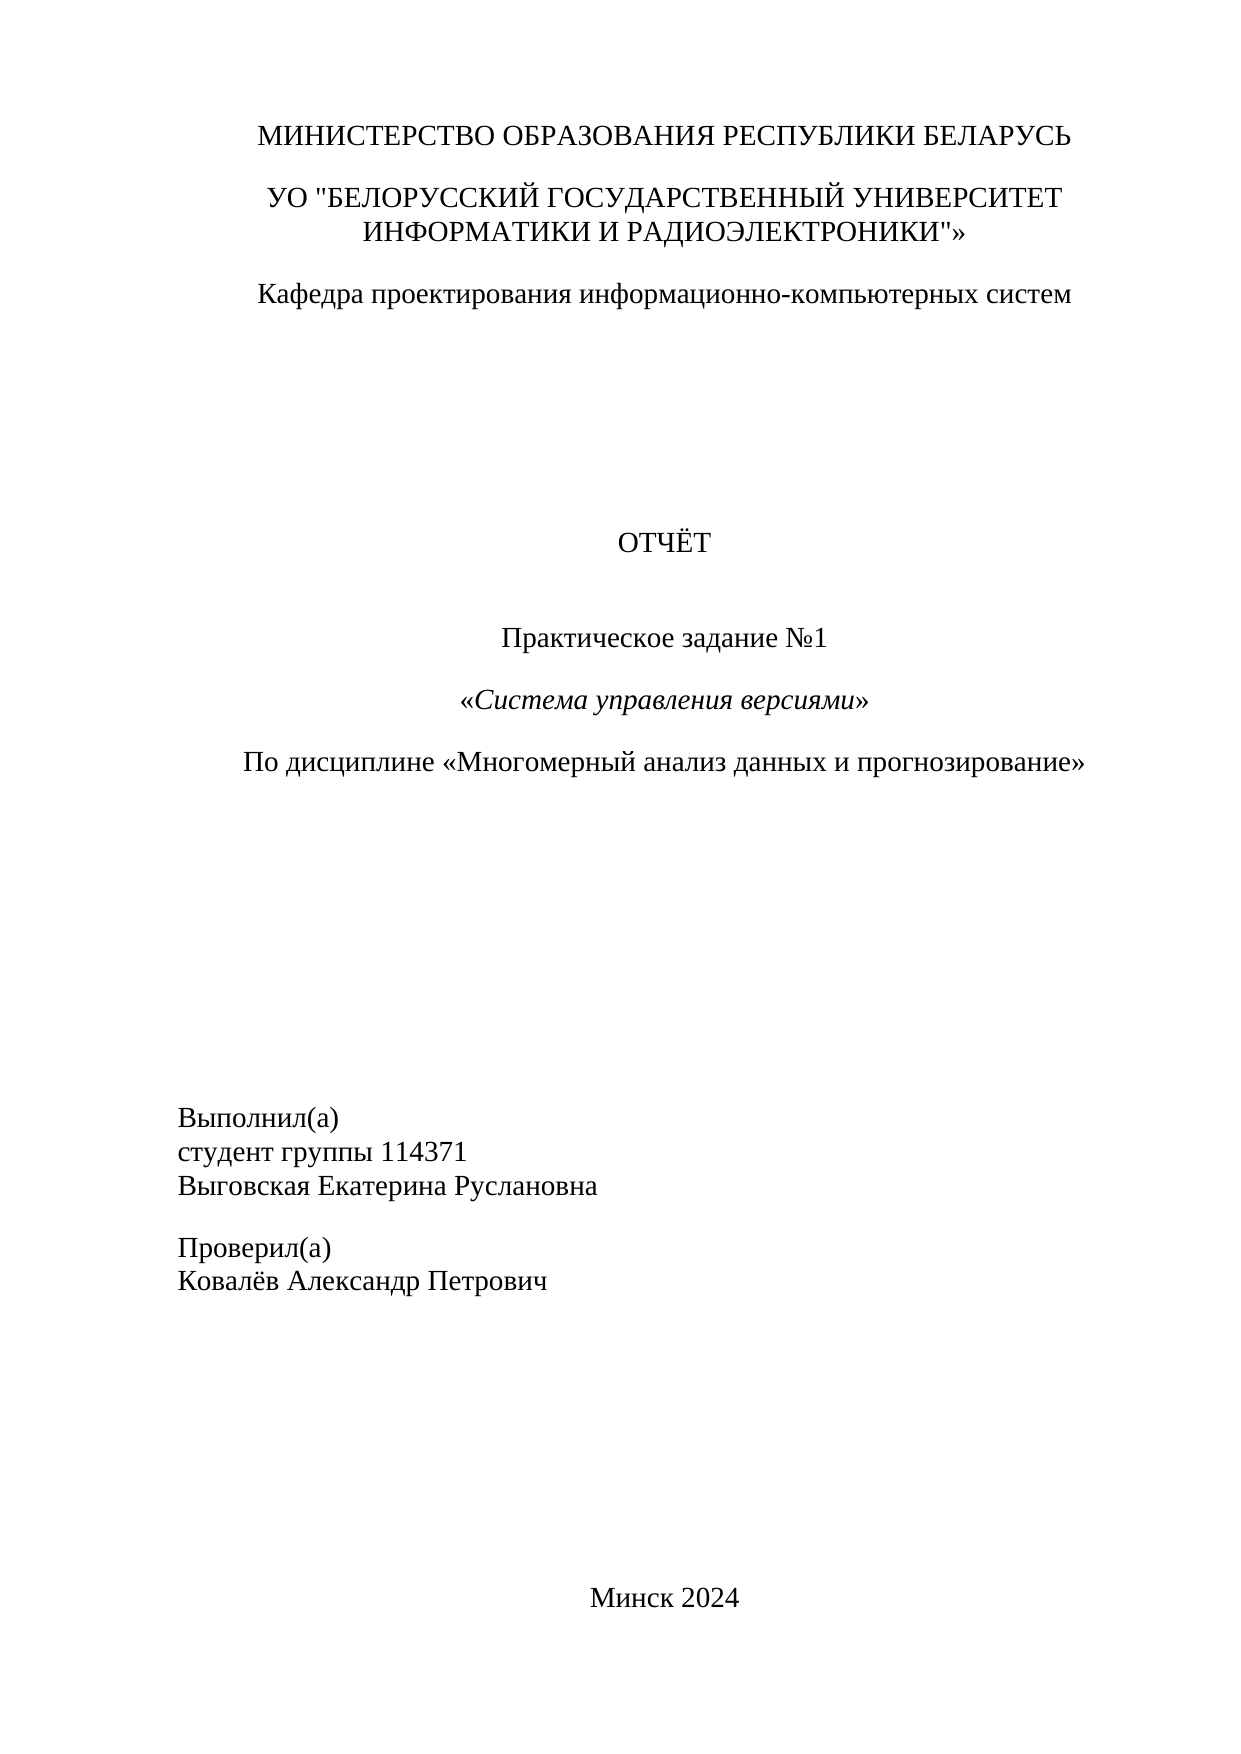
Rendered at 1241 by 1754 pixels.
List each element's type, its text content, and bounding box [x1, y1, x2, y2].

text Ковалёв Александр Петрович [177, 1263, 1152, 1297]
text Практическое задание №1 [177, 620, 1152, 653]
text «Система управления версиями» [177, 682, 1152, 716]
text Выговская Екатерина Руслановна [177, 1168, 1152, 1201]
text студент группы 114371 [177, 1134, 1152, 1168]
text МИНИСТЕРСТВО ОБРАЗОВАНИЯ РЕСПУБЛИКИ БЕЛАРУСЬ [177, 118, 1152, 152]
text ОТЧЁТ [177, 525, 1152, 620]
text Проверил(а) [177, 1230, 1152, 1263]
text По дисциплине «Многомерный анализ данных и прогнозирование» [177, 744, 1152, 778]
text Выполнил(а) [177, 1101, 1152, 1134]
text Минск 2024 [177, 1580, 1152, 1613]
text Кафедра проектирования информационно-компьютерных систем [177, 276, 1152, 310]
text УО "БЕЛОРУССКИЙ ГОСУДАРСТВЕННЫЙ УНИВЕРСИТЕТ ИНФОРМАТИКИ И РАДИОЭЛЕКТРОНИКИ"» [177, 180, 1152, 247]
